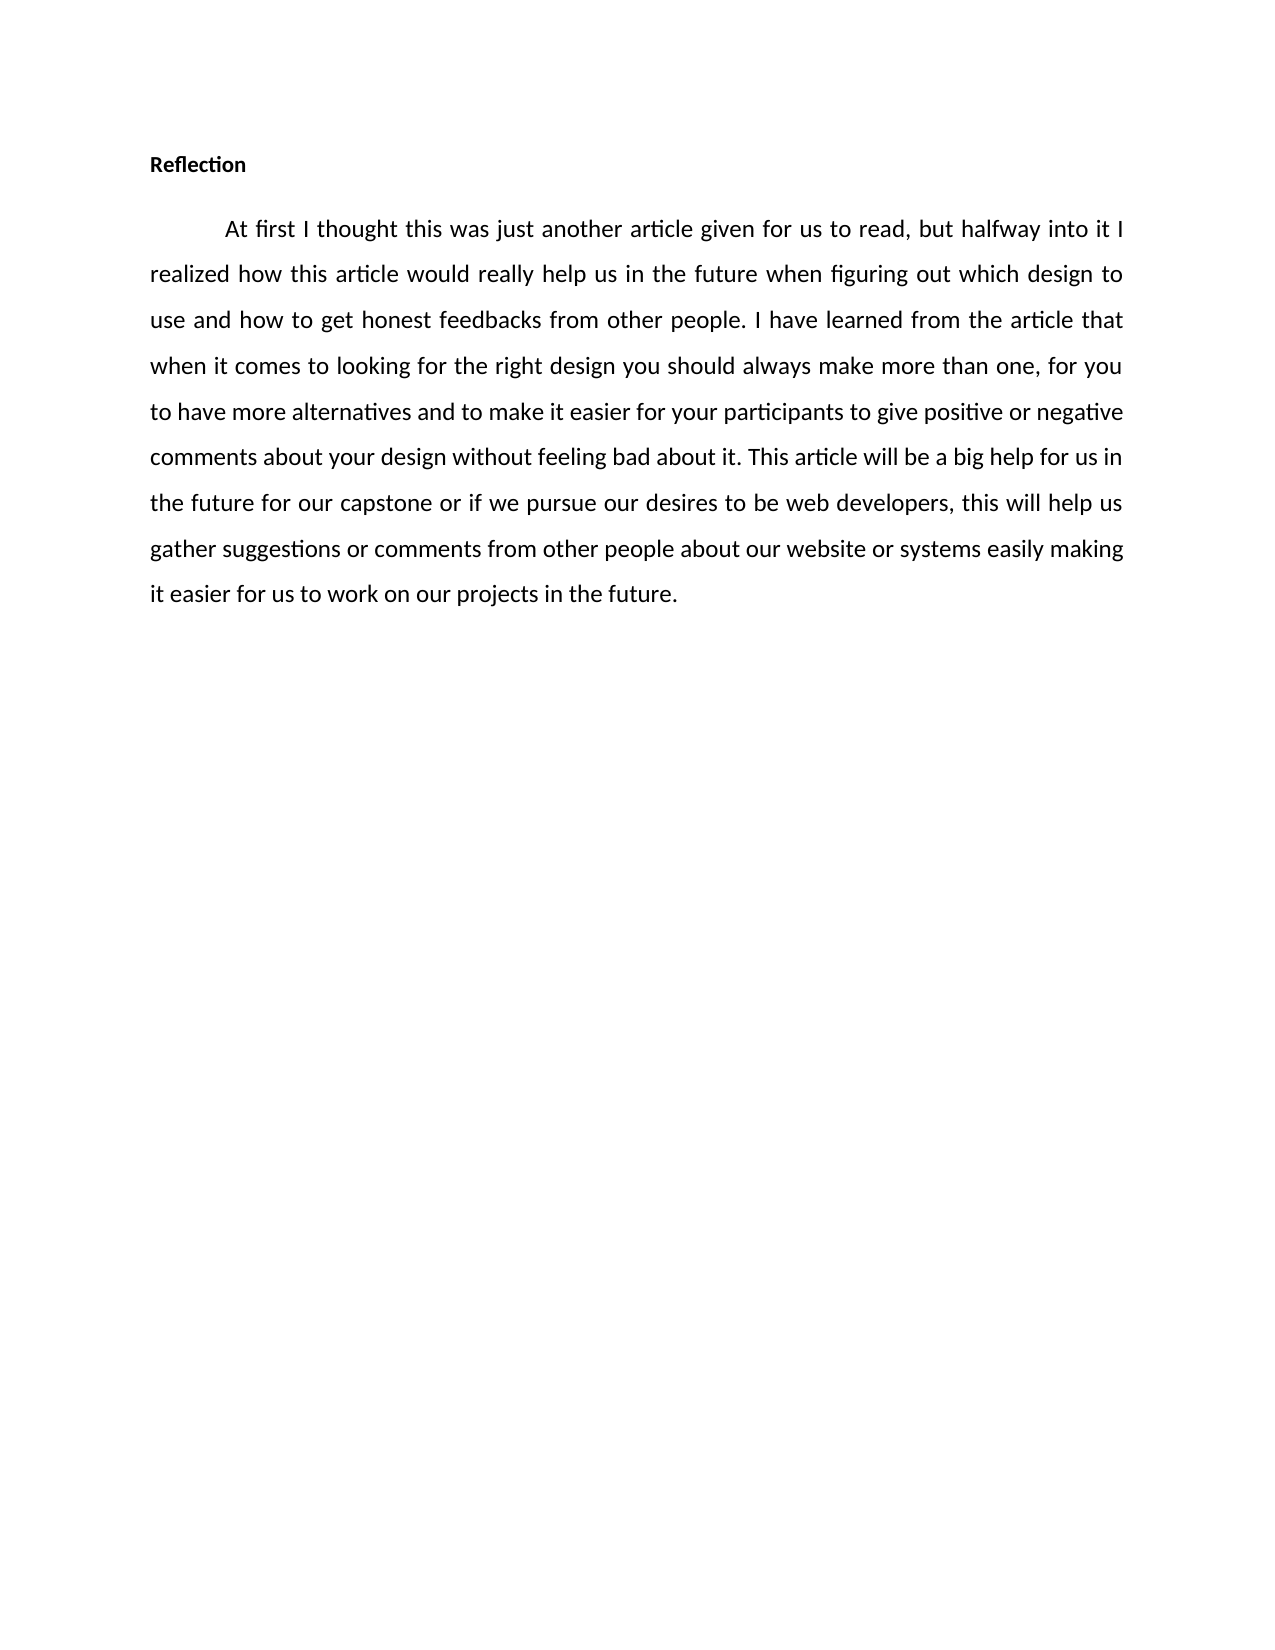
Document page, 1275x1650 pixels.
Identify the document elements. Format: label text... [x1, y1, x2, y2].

text At first I thought this was just another article given for us to read, but halfway into it I realized how this article would really help us in the future when figuring out which design to use and how to get honest feedbacks from other people. I have learned from the article that when it comes to looking for the right design you should always make more than one, for you to have more alternatives and to make it easier for your participants to give positive or negative comments about your design without feeling bad about it. This article will be a big help for us in the future for our capstone or if we pursue our desires to be web developers, this will help us gather suggestions or comments from other people about our website or systems easily making it easier for us to work on our projects in the future. [150, 213, 1125, 609]
text Reflection [150, 150, 1125, 178]
